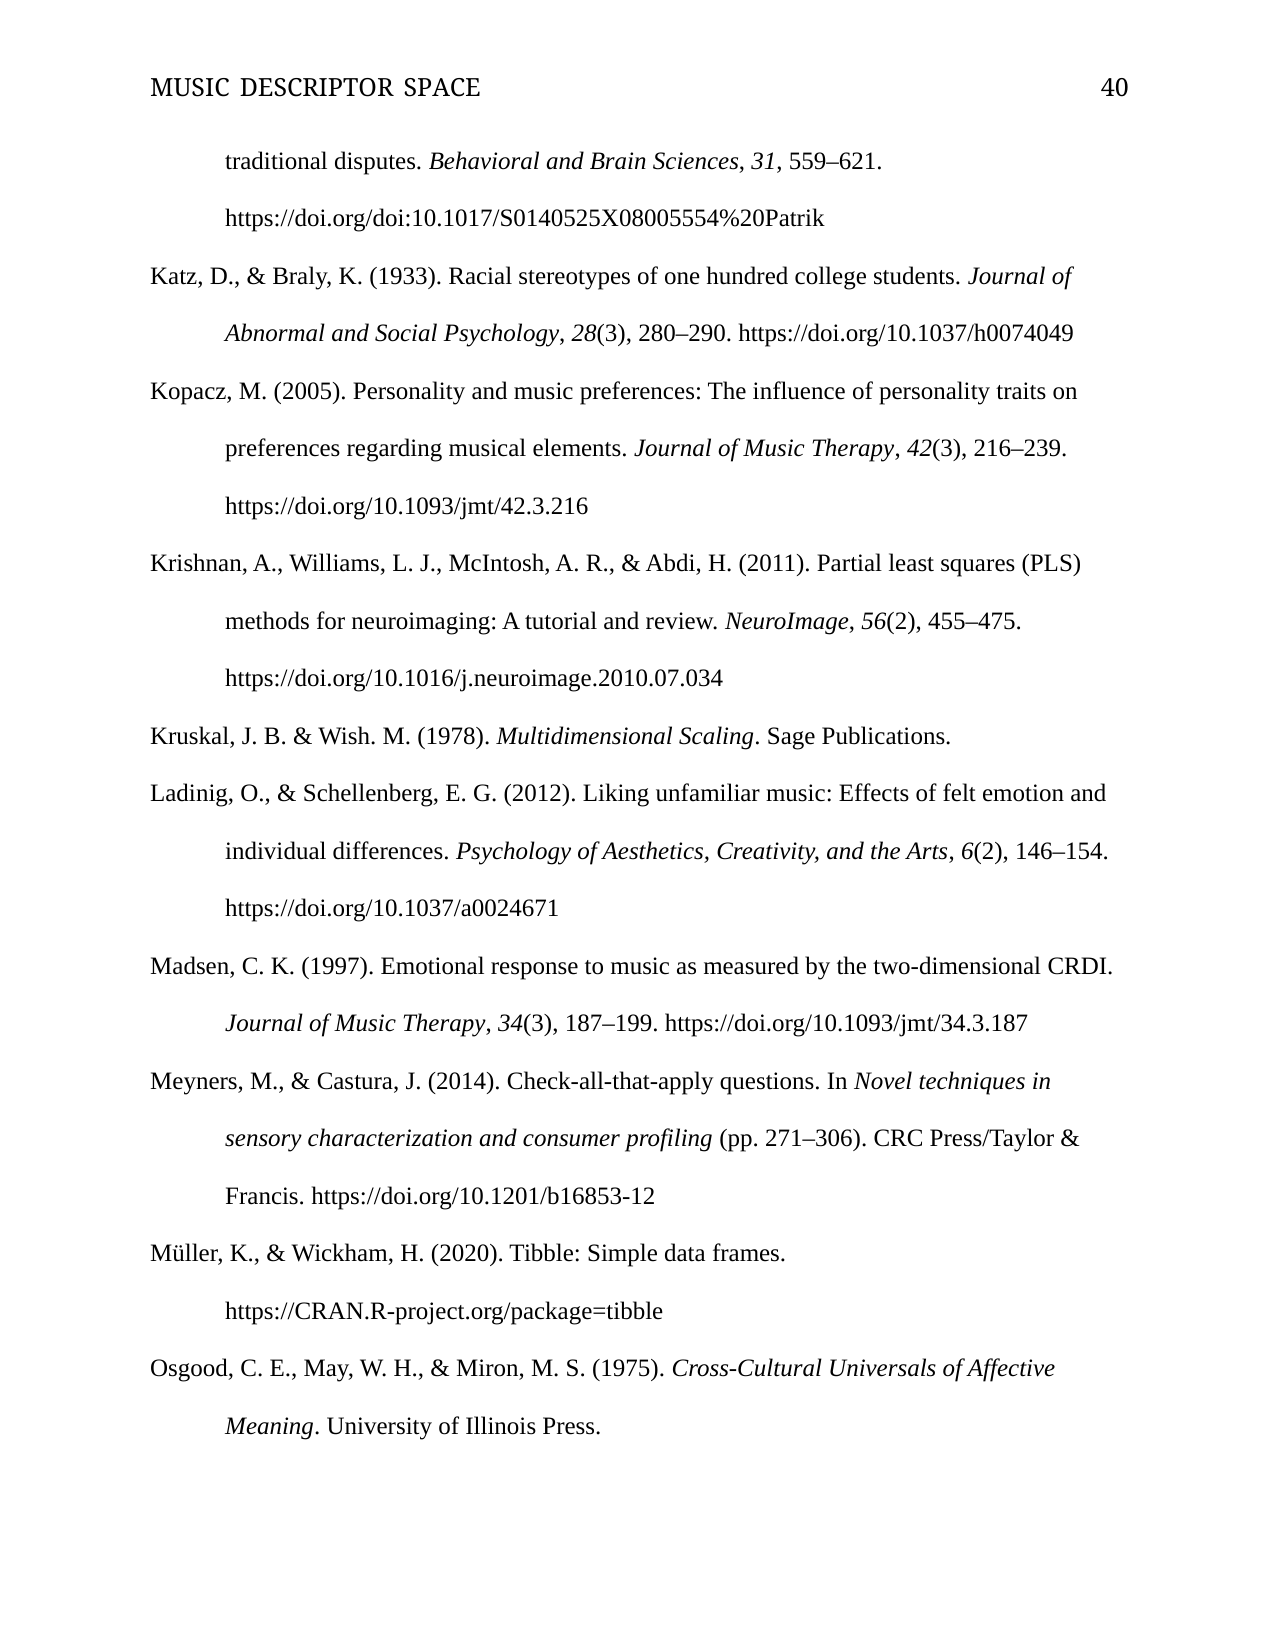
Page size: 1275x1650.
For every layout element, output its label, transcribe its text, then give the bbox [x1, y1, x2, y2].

text Madsen, C. K. (1997). Emotional response to music as measured by the two-dimensional CRDI. Journal of Music Therapy, 34(3), 187–199. https://doi.org/10.1093/jmt/34.3.187 [150, 951, 1133, 1037]
text Katz, D., & Braly, K. (1933). Racial stereotypes of one hundred college students. Journal of Abnormal and Social Psychology, 28(3), 280–290. https://doi.org/10.1037/h0074049 [150, 261, 1133, 347]
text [150, 146, 1133, 232]
text Ladinig, O., & Schellenberg, E. G. (2012). Liking unfamiliar music: Effects of felt emotion and individual differences. Psychology of Aesthetics, Creativity, and the Arts, 6(2), 146–154. https://doi.org/10.1037/a0024671 [150, 778, 1133, 922]
text Kopacz, M. (2005). Personality and music preferences: The influence of personality traits on preferences regarding musical elements. Journal of Music Therapy, 42(3), 216–239. https://doi.org/10.1093/jmt/42.3.216 [150, 376, 1133, 519]
text Meyners, M., & Castura, J. (2014). Check-all-that-apply questions. In Novel techniques in sensory characterization and consumer profiling (pp. 271–306). CRC Press/Taylor & Francis. https://doi.org/10.1201/b16853-12 [150, 1066, 1133, 1209]
text Krishnan, A., Williams, L. J., McIntosh, A. R., & Abdi, H. (2011). Partial least squares (PLS) methods for neuroimaging: A tutorial and review. NeuroImage, 56(2), 455–475. https://doi.org/10.1016/j.neuroimage.2010.07.034 [150, 548, 1133, 692]
text Kruskal, J. B. & Wish. M. (1978). Multidimensional Scaling. Sage Publications. [150, 721, 1133, 749]
text Müller, K., & Wickham, H. (2020). Tibble: Simple data frames. https://CRAN.R-project.org/package=tibble [150, 1238, 1133, 1324]
text Osgood, C. E., May, W. H., & Miron, M. S. (1975). Cross-Cultural Universals of Affective Meaning. University of Illinois Press. [150, 1353, 1133, 1439]
